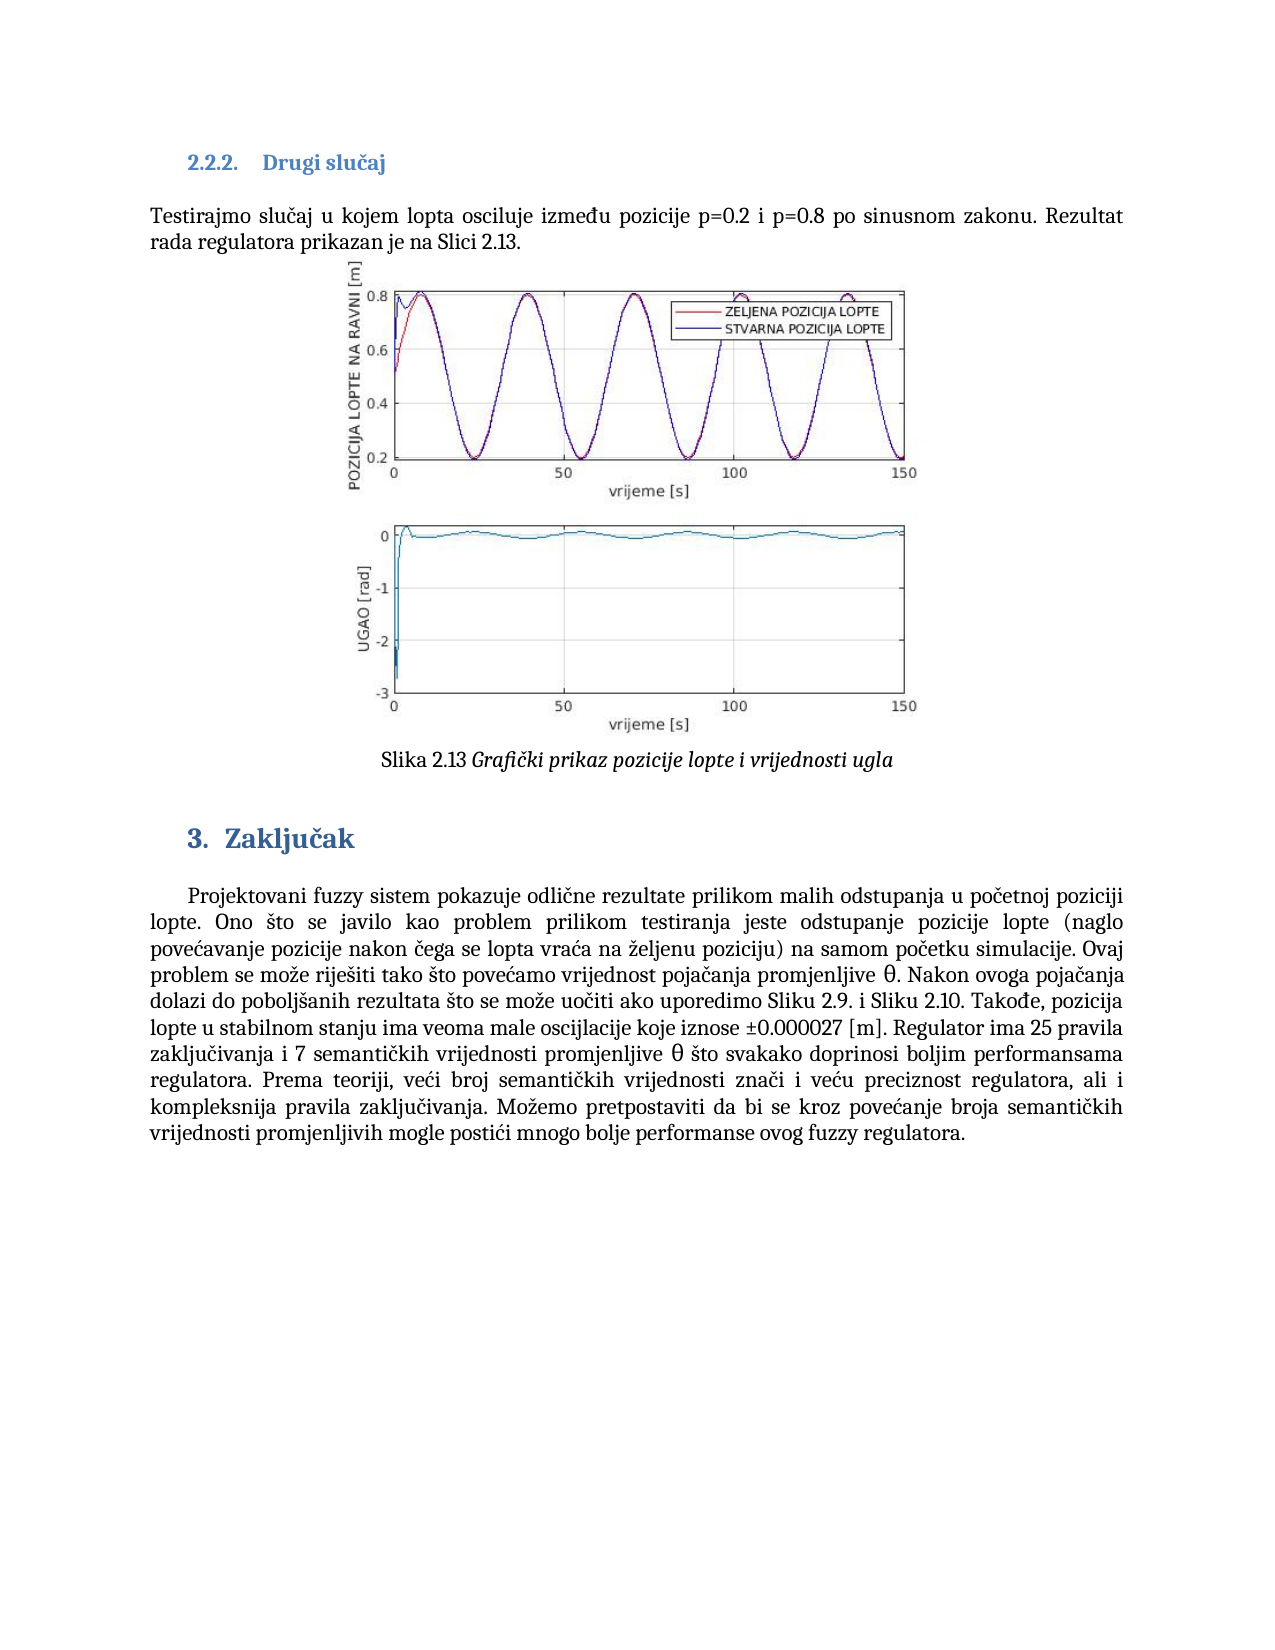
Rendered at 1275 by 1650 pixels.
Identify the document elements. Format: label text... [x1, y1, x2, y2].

text Slika 2.13 Grafički prikaz pozicije lopte i vrijednosti ugla [150, 746, 1125, 773]
subtitle Zaključak [187, 823, 1125, 856]
text Projektovani fuzzy sistem pokazuje odlične rezultate prilikom malih odstupanja u početnoj poziciji lopte. Ono što se javilo kao problem prilikom testiranja jeste odstupanje pozicije lopte (naglo povećavanje pozicije nakon čega se lopta vraća na željenu poziciju) na samom početku simulacije. Ovaj problem se može riješiti tako što povećamo vrijednost pojačanja promjenljive θ. Nakon ovoga pojačanja dolazi do poboljšanih rezultata što se može uočiti ako uporedimo Sliku 2.9. i Sliku 2.10. Takođe, pozicija lopte u stabilnom stanju ima veoma male oscijlacije koje iznose ±0.000027 [m]. Regulator ima 25 pravila zaključivanja i 7 semantičkih vrijednosti promjenljive θ što svakako doprinosi boljim performansama regulatora. Prema teoriji, veći broj semantičkih vrijednosti znači i veću preciznost regulatora, ali i kompleksnija pravila zaključivanja. Možemo pretpostaviti da bi se kroz povećanje broja semantičkih vrijednosti promjenljivih mogle postići mnogo bolje performanse ovog fuzzy regulatora. [150, 883, 1125, 1146]
picture [309, 255, 966, 747]
text Testirajmo slučaj u kojem lopta osciluje između pozicije p=0.2 i p=0.8 po sinusnom zakonu. Rezultat rada regulatora prikazan je na Slici 2.13. [150, 203, 1125, 255]
subtitle Drugi slučaj [187, 150, 1125, 176]
